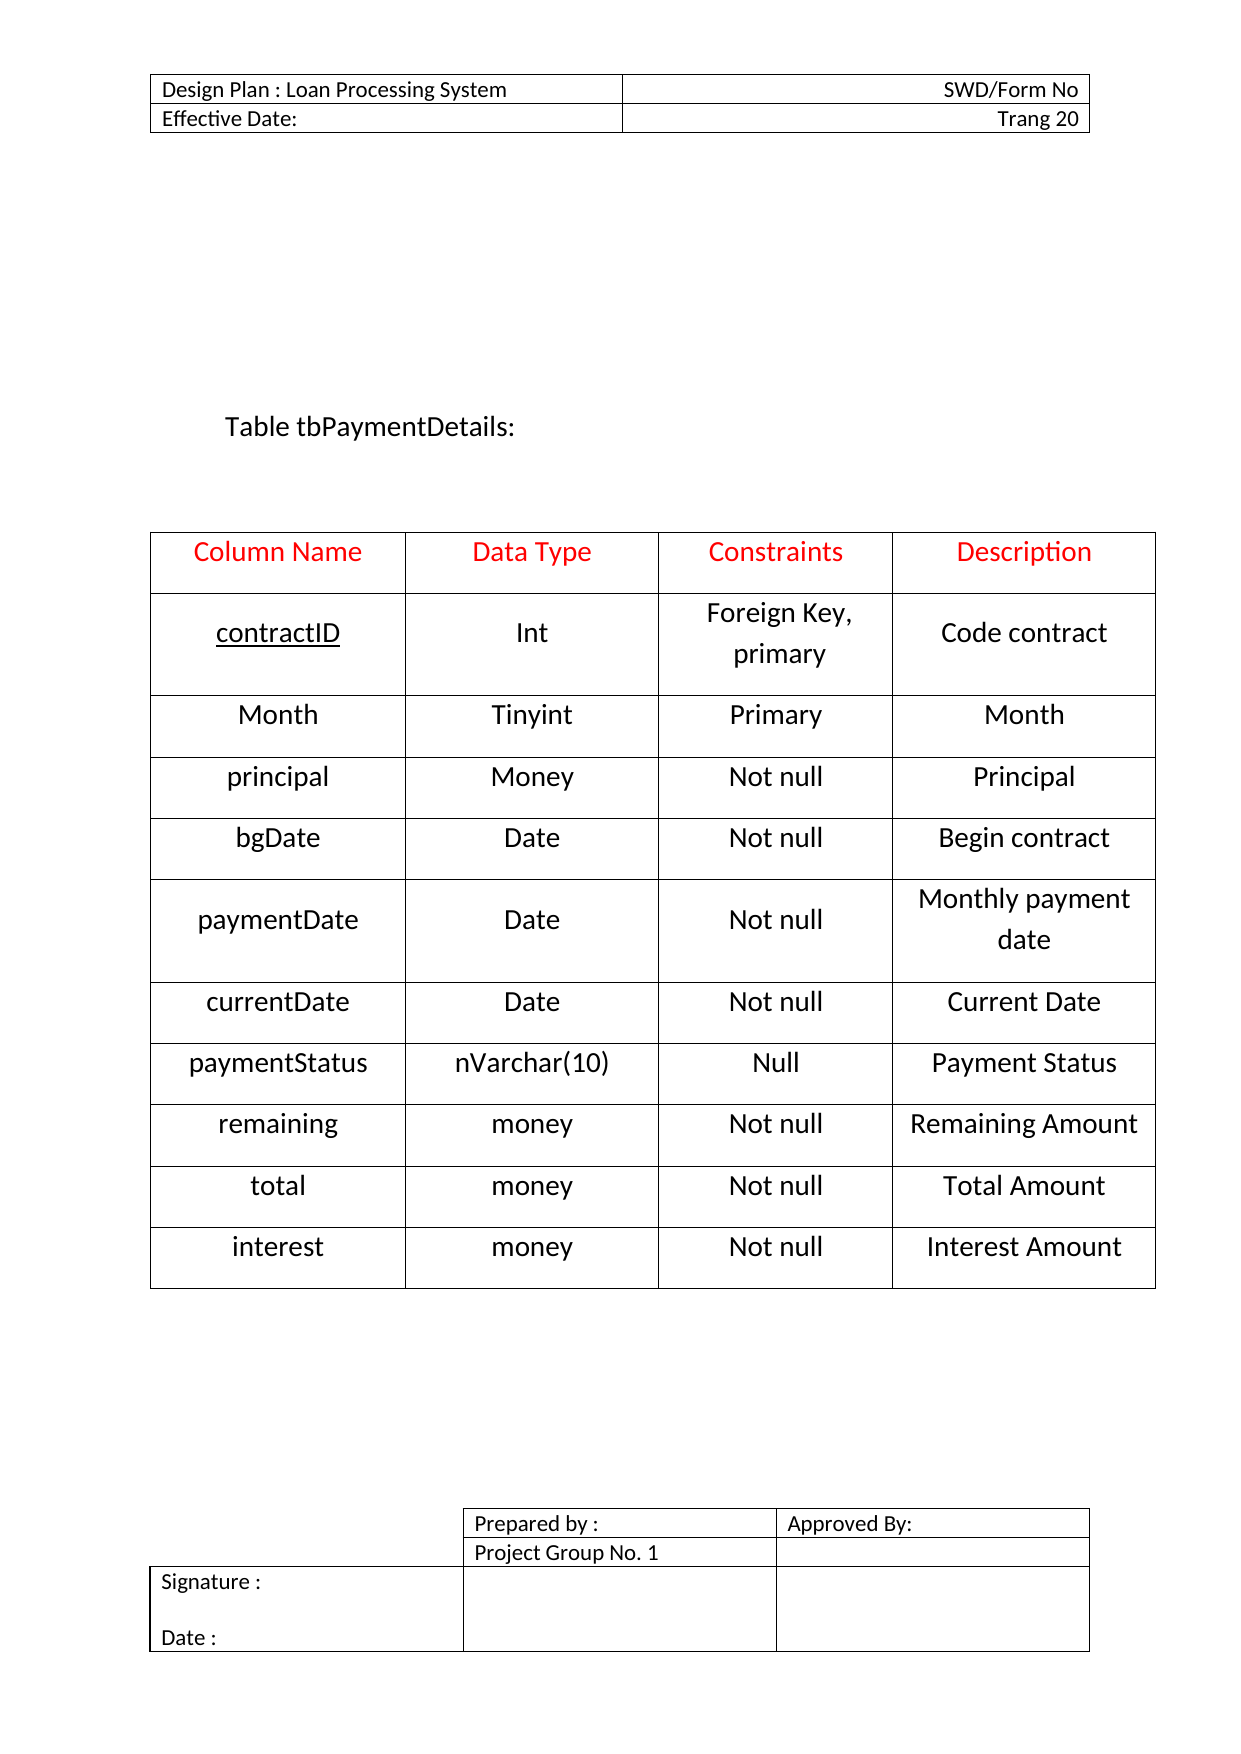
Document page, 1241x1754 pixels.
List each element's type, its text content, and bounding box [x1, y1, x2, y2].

table_cell Month [893, 696, 1155, 757]
table_cell contractID [151, 594, 405, 695]
table_cell Int [406, 594, 658, 695]
table_cell interest [151, 1228, 405, 1288]
table_cell Begin contract [893, 819, 1155, 879]
table_cell Not null [659, 758, 892, 818]
table_cell Not null [659, 1105, 892, 1166]
table_cell Date [406, 819, 658, 879]
table_cell Null [659, 1044, 892, 1104]
table_cell Principal [893, 758, 1155, 818]
table_cell money [406, 1167, 658, 1227]
table_cell paymentDate [151, 880, 405, 982]
table_header Description [893, 533, 1155, 593]
table_cell Date [406, 880, 658, 982]
table_header Column Name [151, 533, 405, 593]
table_cell currentDate [151, 983, 405, 1043]
table_cell Code contract [893, 594, 1155, 695]
table_cell Current Date [893, 983, 1155, 1043]
table_cell Not null [659, 1167, 892, 1227]
table_cell Money [406, 758, 658, 818]
table_cell money [406, 1228, 658, 1288]
text Table tbPaymentDetails: [150, 408, 1090, 444]
table_cell nVarchar(10) [406, 1044, 658, 1104]
table_header Data Type [406, 533, 658, 593]
table_cell Payment Status [893, 1044, 1155, 1104]
table_cell Remaining Amount [893, 1105, 1155, 1166]
table_cell Primary [659, 696, 892, 757]
table_cell Date [406, 983, 658, 1043]
table_cell Foreign Key, primary [659, 594, 892, 695]
table_cell total [151, 1167, 405, 1227]
table_cell remaining [151, 1105, 405, 1166]
table_cell Not null [659, 983, 892, 1043]
table_cell Total Amount [893, 1167, 1155, 1227]
table_cell Not null [659, 880, 892, 982]
table_cell Interest Amount [893, 1228, 1155, 1288]
table_cell Monthly payment date [893, 880, 1155, 982]
table_cell principal [151, 758, 405, 818]
table_header Constraints [659, 533, 892, 593]
table_cell bgDate [151, 819, 405, 879]
table_cell paymentStatus [151, 1044, 405, 1104]
table_cell Not null [659, 819, 892, 879]
table_cell Not null [659, 1228, 892, 1288]
table_cell Tinyint [406, 696, 658, 757]
table_cell Month [151, 696, 405, 757]
table_cell money [406, 1105, 658, 1166]
